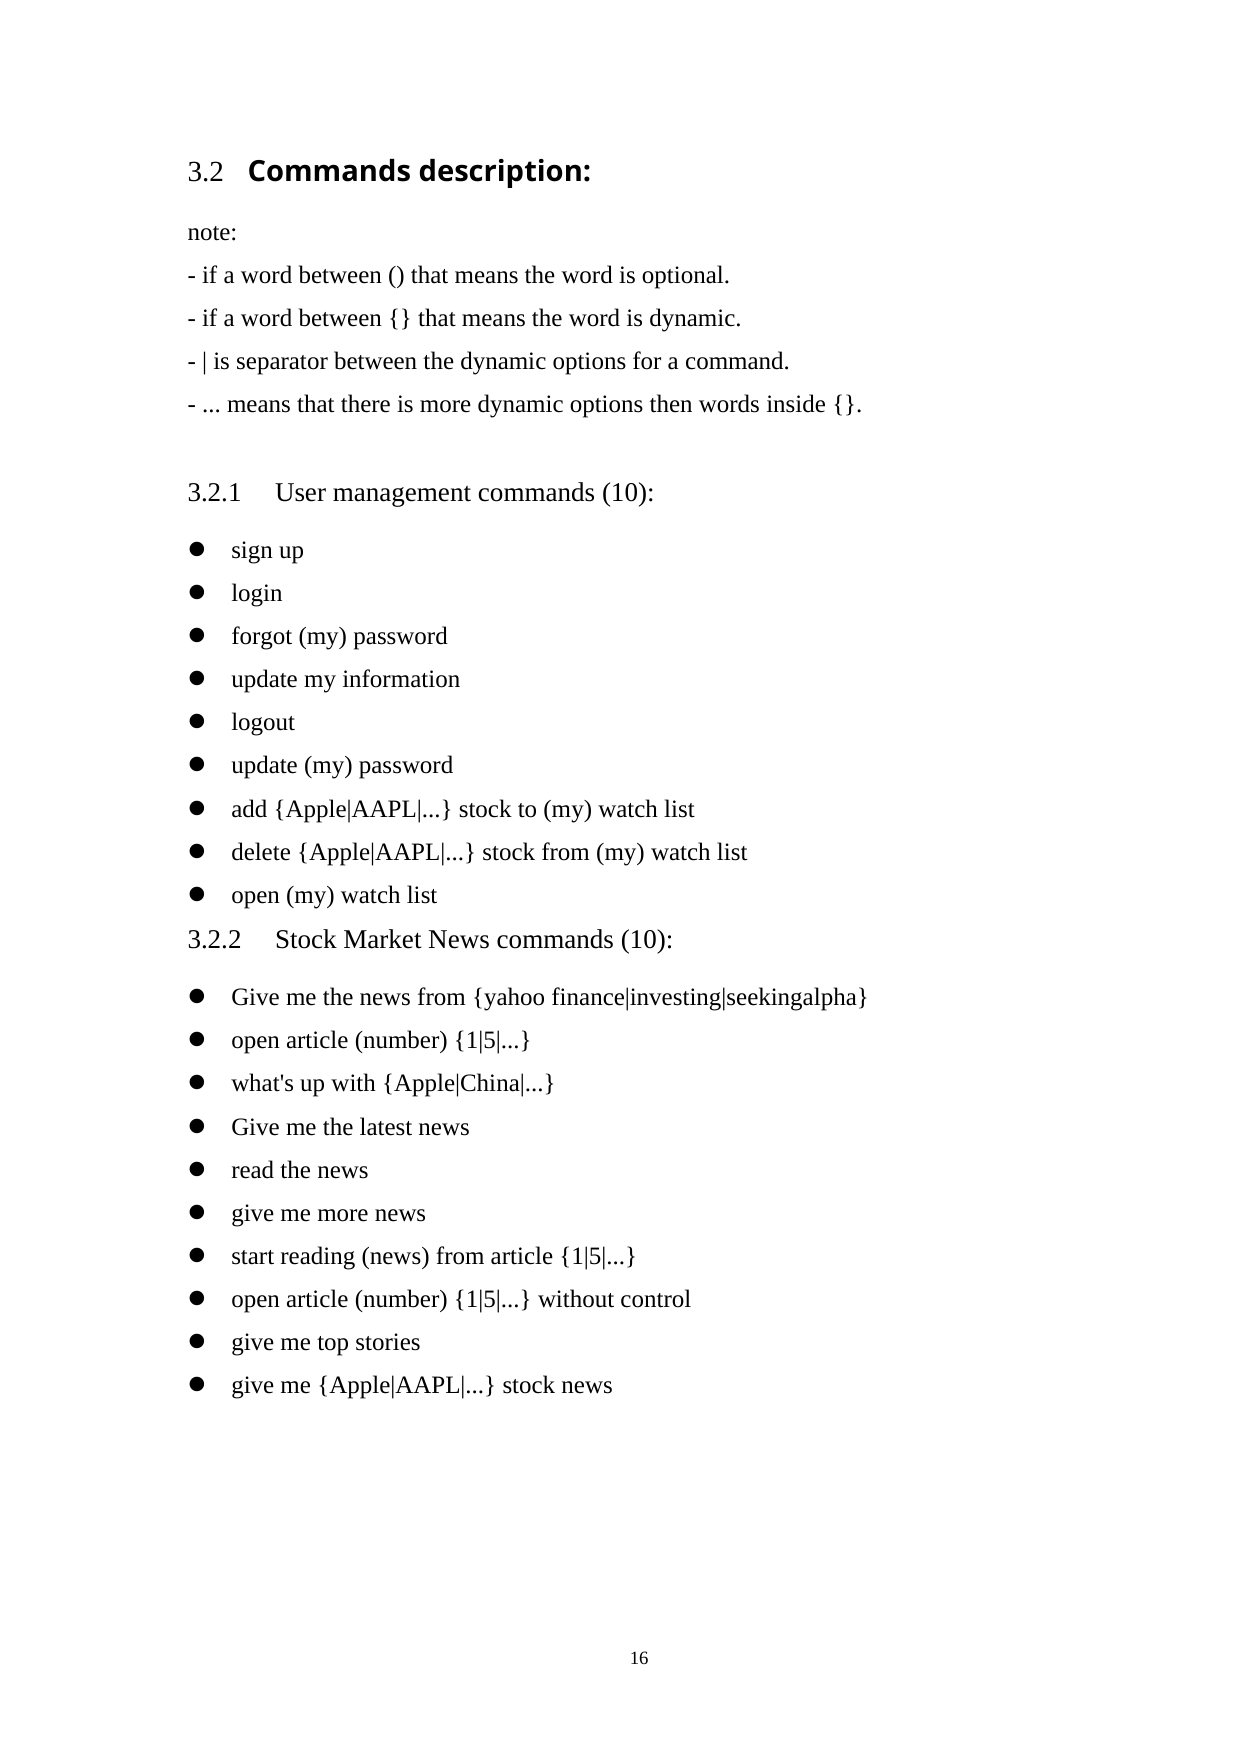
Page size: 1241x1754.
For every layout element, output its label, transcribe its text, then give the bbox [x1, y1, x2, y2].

text - | is separator between the dynamic options for a command. [187, 346, 1053, 375]
list open article (number) {1|5|...} without control [187, 1284, 1053, 1313]
list Give me the latest news [187, 1112, 1053, 1140]
list update my information [187, 664, 1053, 693]
list login [187, 578, 1053, 607]
list update (my) password [187, 751, 1053, 779]
list logout [187, 707, 1053, 736]
list give me more news [187, 1198, 1053, 1227]
list read the news [187, 1155, 1053, 1183]
list sign up [187, 535, 1053, 564]
list delete {Apple|AAPL|...} stock from (my) watch list [187, 837, 1053, 866]
list what's up with {Apple|China|...} [187, 1068, 1053, 1097]
list give me {Apple|AAPL|...} stock news [187, 1370, 1053, 1399]
list forgot (my) password [187, 621, 1053, 650]
subtitle Stock Market News commands (10): [187, 923, 1053, 954]
text - if a word between {} that means the word is dynamic. [187, 303, 1053, 332]
list Give me the news from {yahoo finance|investing|seekingalpha} [187, 982, 1053, 1011]
list open (my) watch list [187, 880, 1053, 909]
text - ... means that there is more dynamic options then words inside {}. [187, 389, 1053, 418]
list add {Apple|AAPL|...} stock to (my) watch list [187, 794, 1053, 822]
text note: [187, 217, 1053, 246]
subtitle Commands description: [187, 150, 1053, 190]
text - if a word between () that means the word is optional. [187, 260, 1053, 289]
subtitle User management commands (10): [187, 476, 1053, 507]
list open article (number) {1|5|...} [187, 1025, 1053, 1054]
list start reading (news) from article {1|5|...} [187, 1241, 1053, 1270]
list give me top stories [187, 1327, 1053, 1356]
